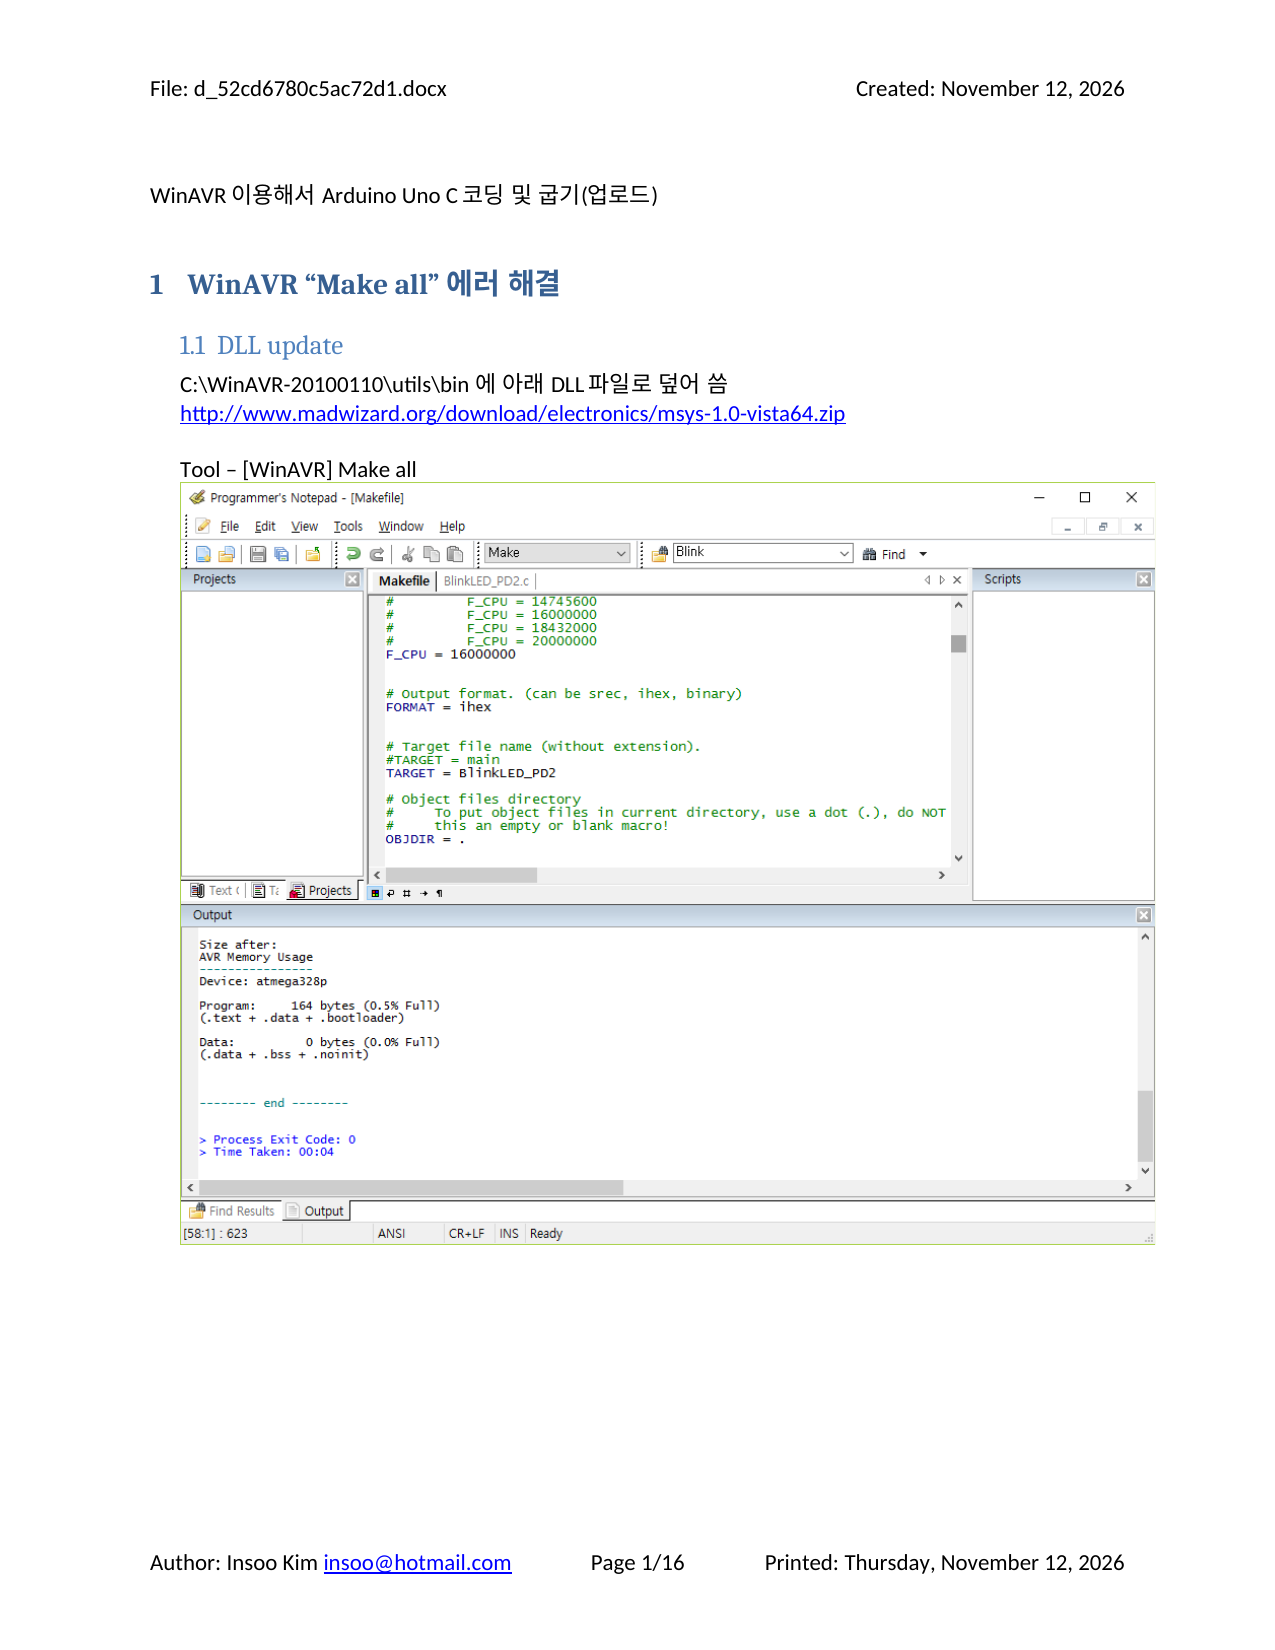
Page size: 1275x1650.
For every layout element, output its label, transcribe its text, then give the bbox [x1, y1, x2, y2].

subtitle DLL update [179, 330, 1125, 361]
subtitle WinAVR “Make all” 에러 해결 [150, 260, 1125, 303]
text WinAVR이용해서 Arduino Uno C코딩 및 굽기(업로드) [150, 177, 1125, 210]
text Tool – [WinAVR] Make all [180, 455, 1125, 482]
text http://www.madwizard.org/download/electronics/msys-1.0-vista64.zip [180, 399, 1125, 427]
text C:\WinAVR-20100110\utils\bin 에 아래 DLL파일로 덮어 씀 [180, 366, 1125, 399]
picture [180, 482, 1155, 1245]
